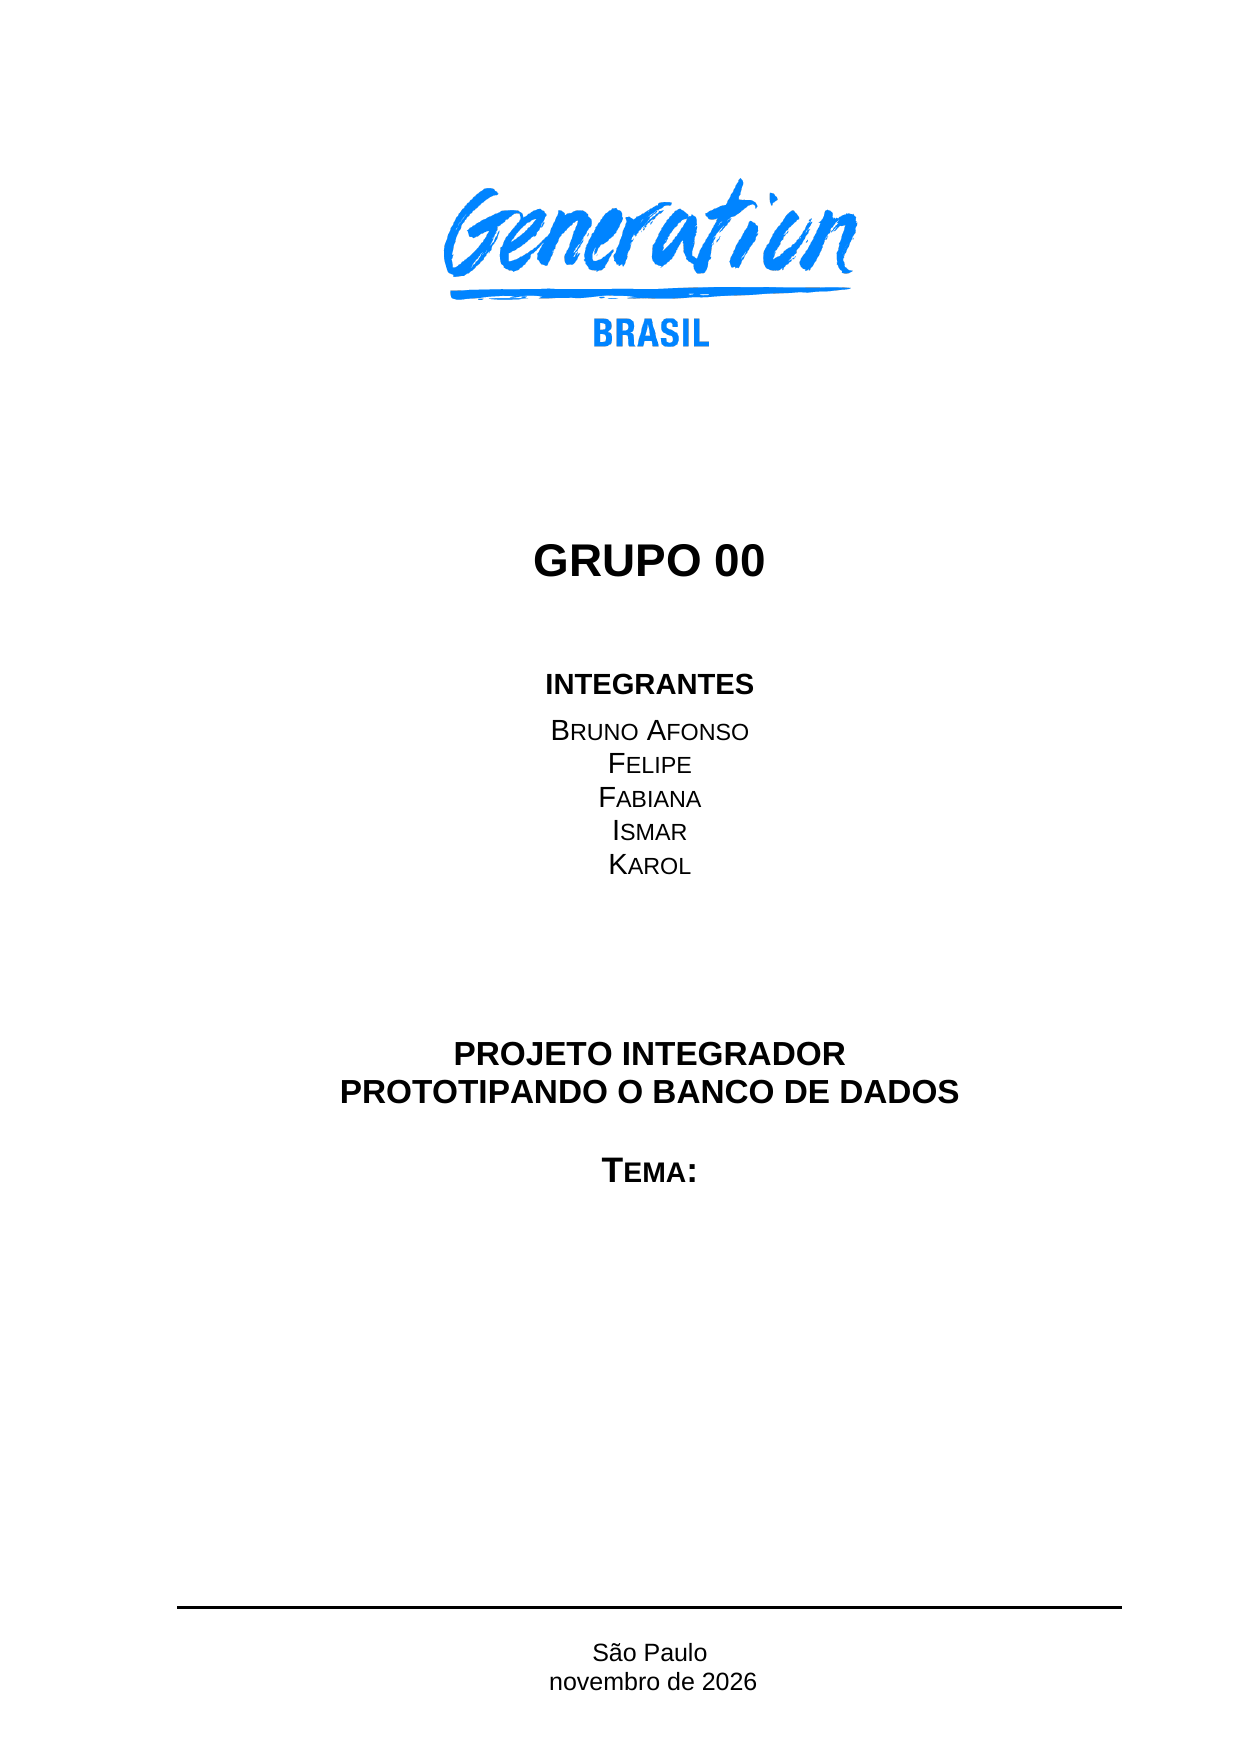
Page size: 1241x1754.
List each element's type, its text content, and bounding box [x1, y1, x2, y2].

text GRUPO 00 [177, 533, 1122, 586]
text Bruno Afonso [177, 713, 1122, 746]
text Fabiana [177, 780, 1122, 813]
text Felipe [177, 746, 1122, 780]
text INTEGRANTES [177, 667, 1122, 701]
text PROTOTIPANDO O BANCO DE DADOS [177, 1072, 1122, 1111]
text Tema: [177, 1149, 1122, 1190]
text PROJETO INTEGRADOR [177, 1034, 1122, 1072]
picture [442, 177, 858, 347]
text Karol [177, 847, 1122, 881]
text Ismar [177, 813, 1122, 847]
